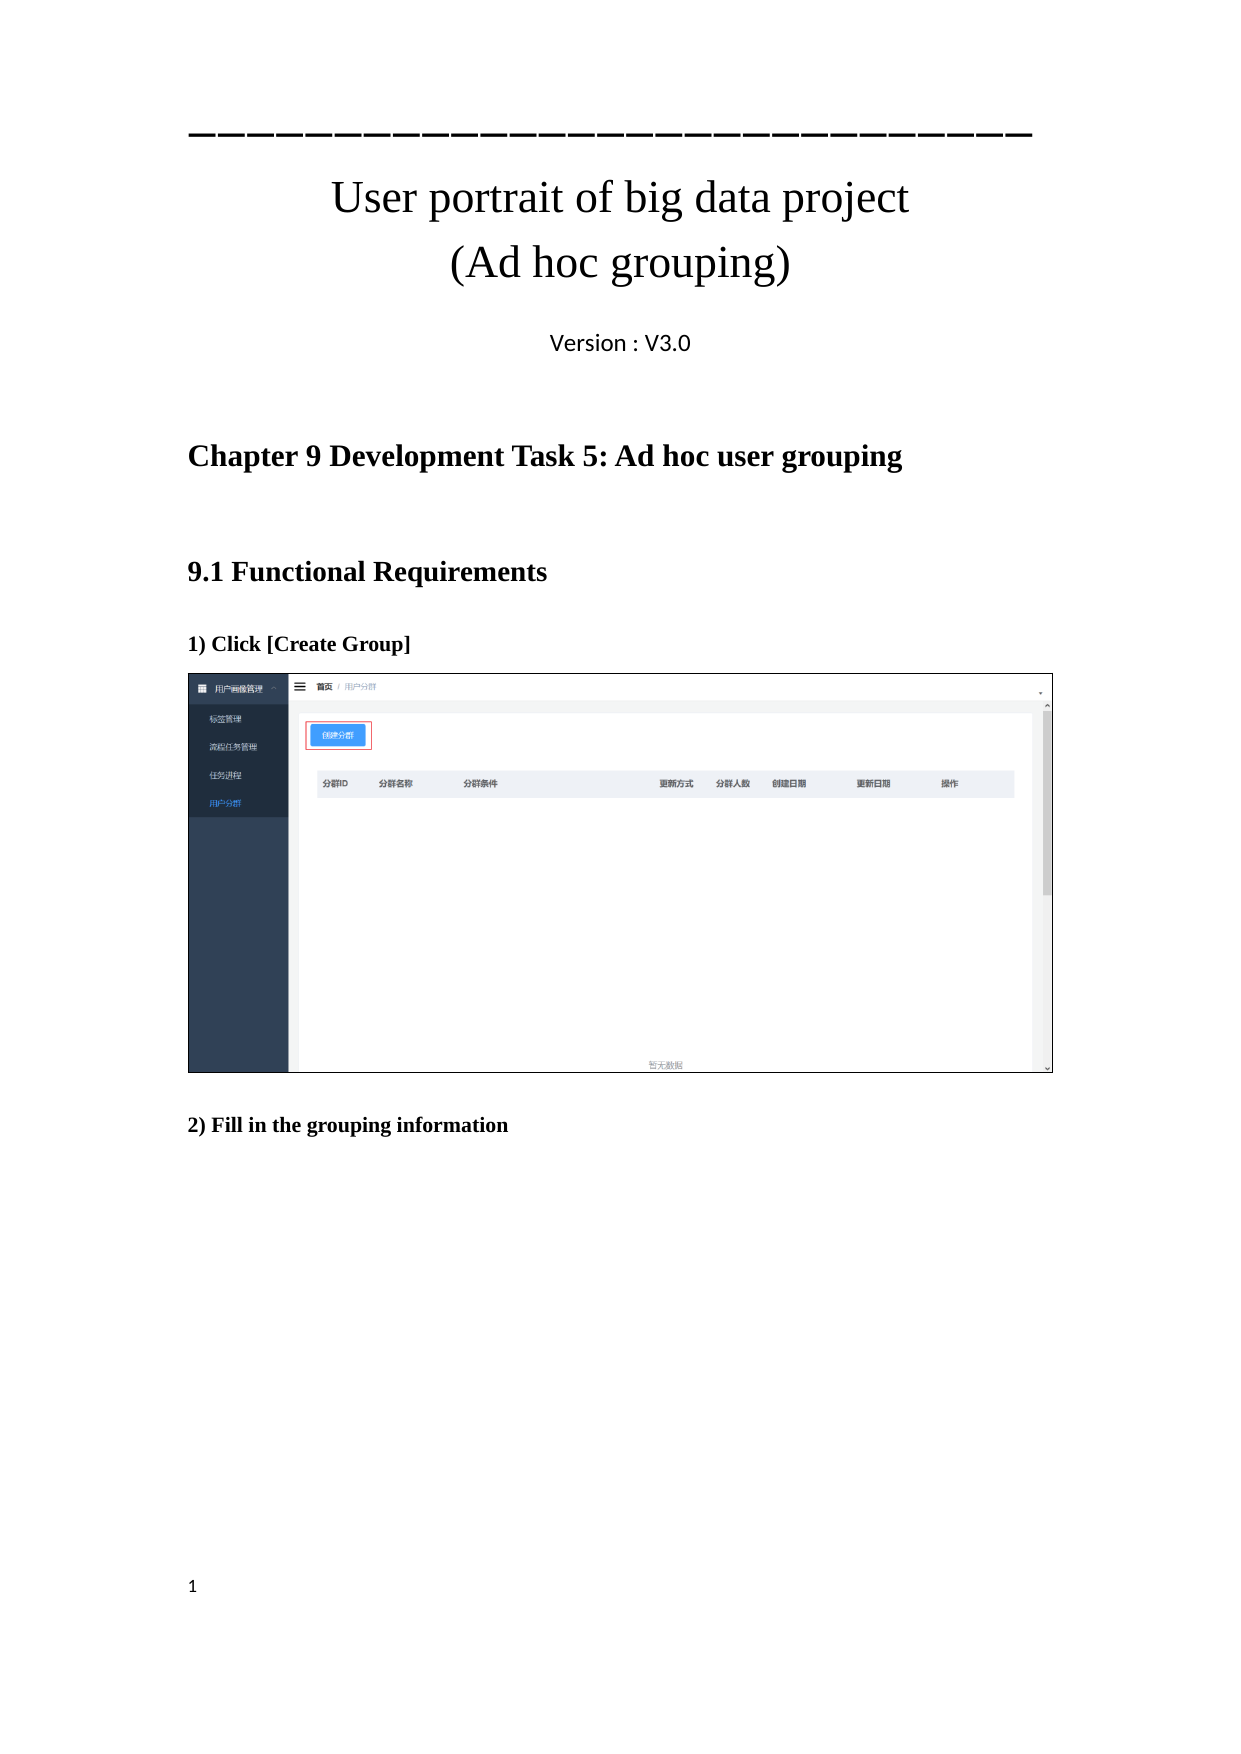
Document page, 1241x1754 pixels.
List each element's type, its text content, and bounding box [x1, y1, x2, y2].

text 2) Fill in the grouping information [187, 1108, 1053, 1141]
text Version : V3.0​ [187, 326, 1053, 358]
text (Ad hoc grouping) [187, 228, 1053, 293]
text User portrait of big data project [187, 163, 1053, 228]
subtitle Chapter 9 Development Task 5: Ad hoc user grouping [187, 423, 1053, 488]
text 1) Click [Create Group] [187, 628, 1053, 660]
picture [189, 674, 1052, 1072]
subtitle 9.1 Functional Requirements [187, 538, 1053, 603]
